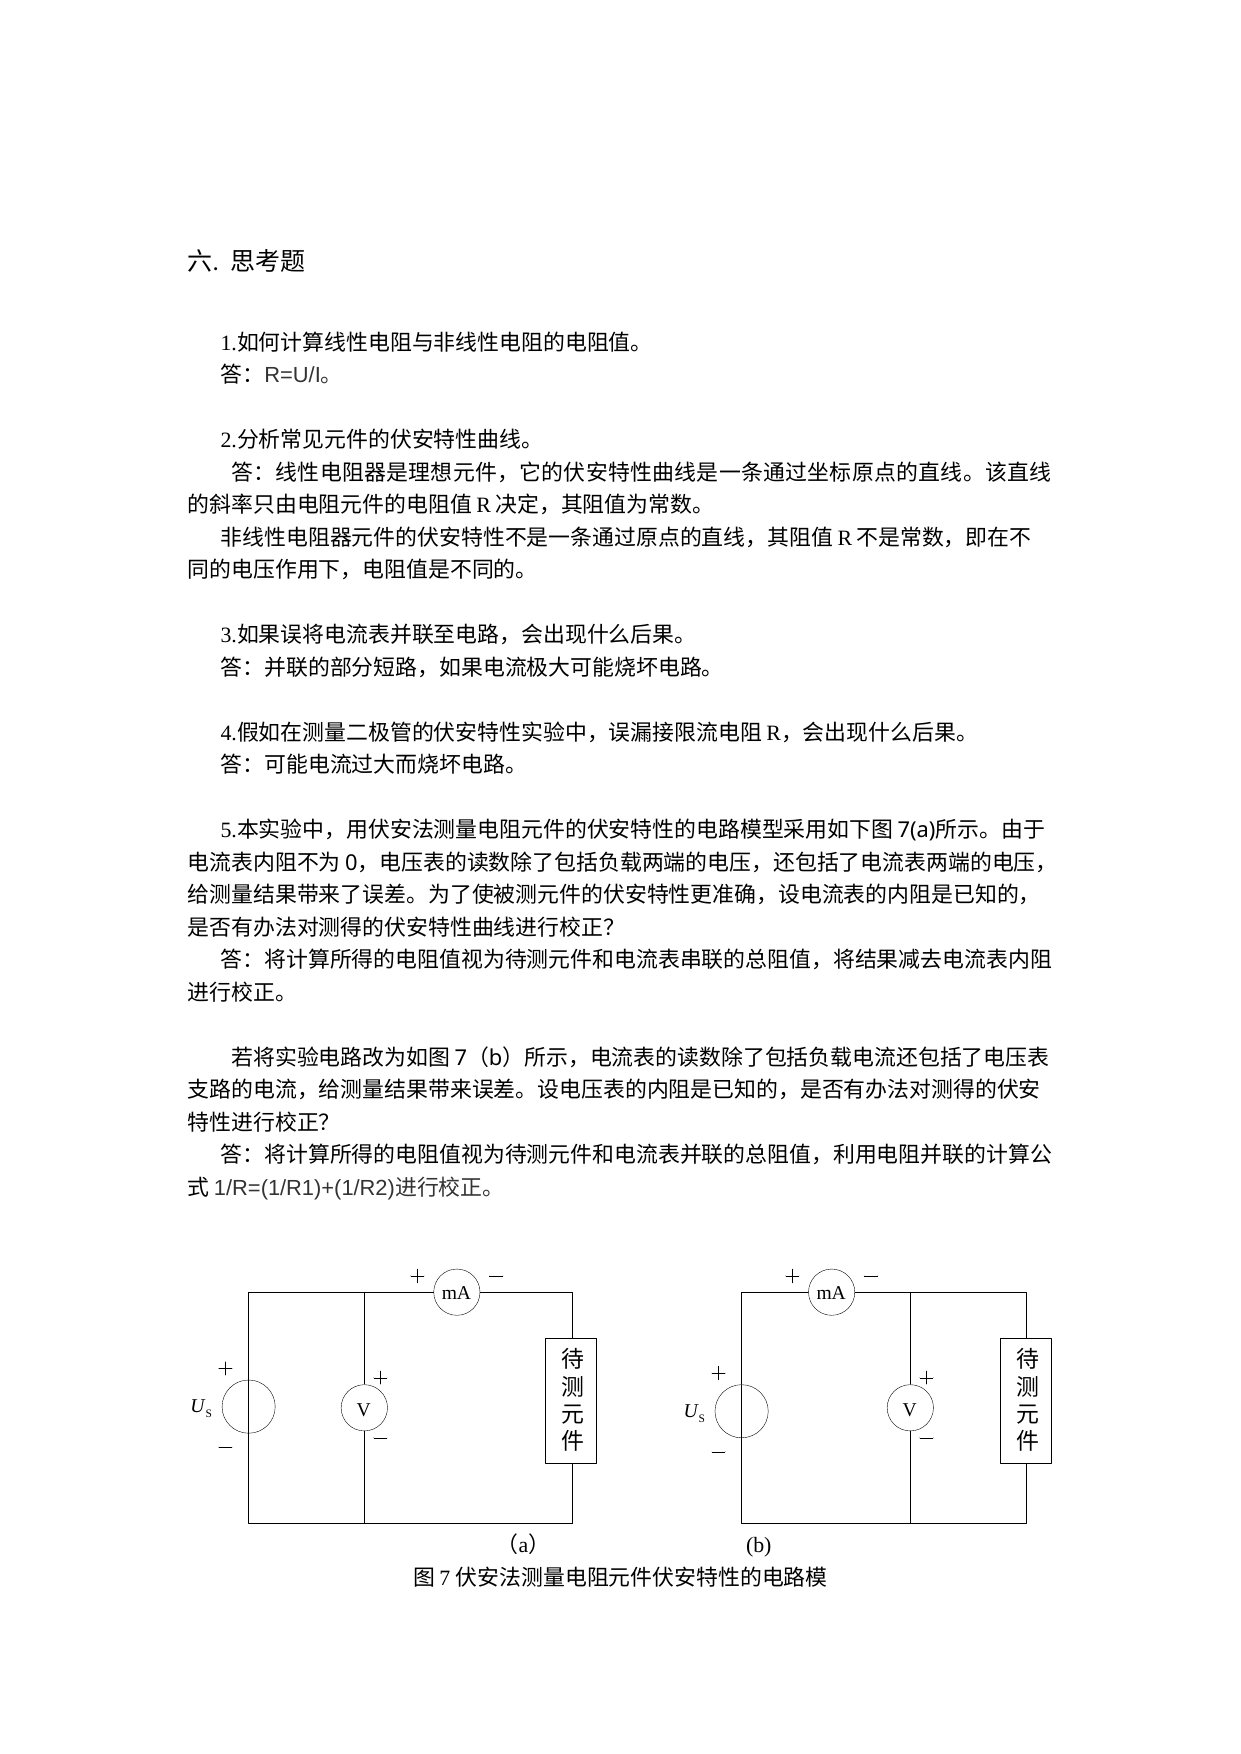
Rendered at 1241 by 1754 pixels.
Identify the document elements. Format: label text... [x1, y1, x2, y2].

text 六. 思考题 [187, 227, 1053, 292]
text 非线性电阻器元件的伏安特性不是一条通过原点的直线，其阻值R不是常数，即在不同的电压作用下，电阻值是不同的。 [187, 519, 1053, 584]
text 4.假如在测量二极管的伏安特性实验中，误漏接限流电阻R，会出现什么后果。 [187, 714, 1053, 747]
text 答：可能电流过大而烧坏电路。 [187, 747, 1053, 779]
text 图7 伏安法测量电阻元件伏安特性的电路模 [187, 1559, 1053, 1592]
text 答：线性电阻器是理想元件，它的伏安特性曲线是一条通过坐标原点的直线。该直线的斜率只由电阻元件的电阻值R决定，其阻值为常数。 [187, 454, 1053, 519]
text 5.本实验中，用伏安法测量电阻元件的伏安特性的电路模型采用如下图7(a)所示。由于电流表内阻不为0，电压表的读数除了包括负载两端的电压，还包括了电流表两端的电压，给测量结果带来了误差。为了使被测元件的伏安特性更准确，设电流表的内阻是已知的，是否有办法对测得的伏安特性曲线进行校正？ [187, 812, 1053, 942]
text 答：将计算所得的电阻值视为待测元件和电流表并联的总阻值，利用电阻并联的计算公式1/R=(1/R1)+(1/R2)进行校正。 [187, 1137, 1053, 1202]
text （a） (b) [187, 1527, 1053, 1559]
text 2.分析常见元件的伏安特性曲线。 [187, 422, 1053, 454]
text 答：并联的部分短路，如果电流极大可能烧坏电路。 [187, 649, 1053, 682]
text 答：R=U/I。 [187, 357, 1053, 389]
text 若将实验电路改为如图7（b）所示，电流表的读数除了包括负载电流还包括了电压表支路的电流，给测量结果带来误差。设电压表的内阻是已知的，是否有办法对测得的伏安特性进行校正？ [187, 1039, 1053, 1137]
text 1.如何计算线性电阻与非线性电阻的电阻值。 [187, 324, 1053, 357]
text 答：将计算所得的电阻值视为待测元件和电流表串联的总阻值，将结果减去电流表内阻进行校正。 [187, 942, 1053, 1007]
text 3.如果误将电流表并联至电路，会出现什么后果。 [187, 617, 1053, 649]
